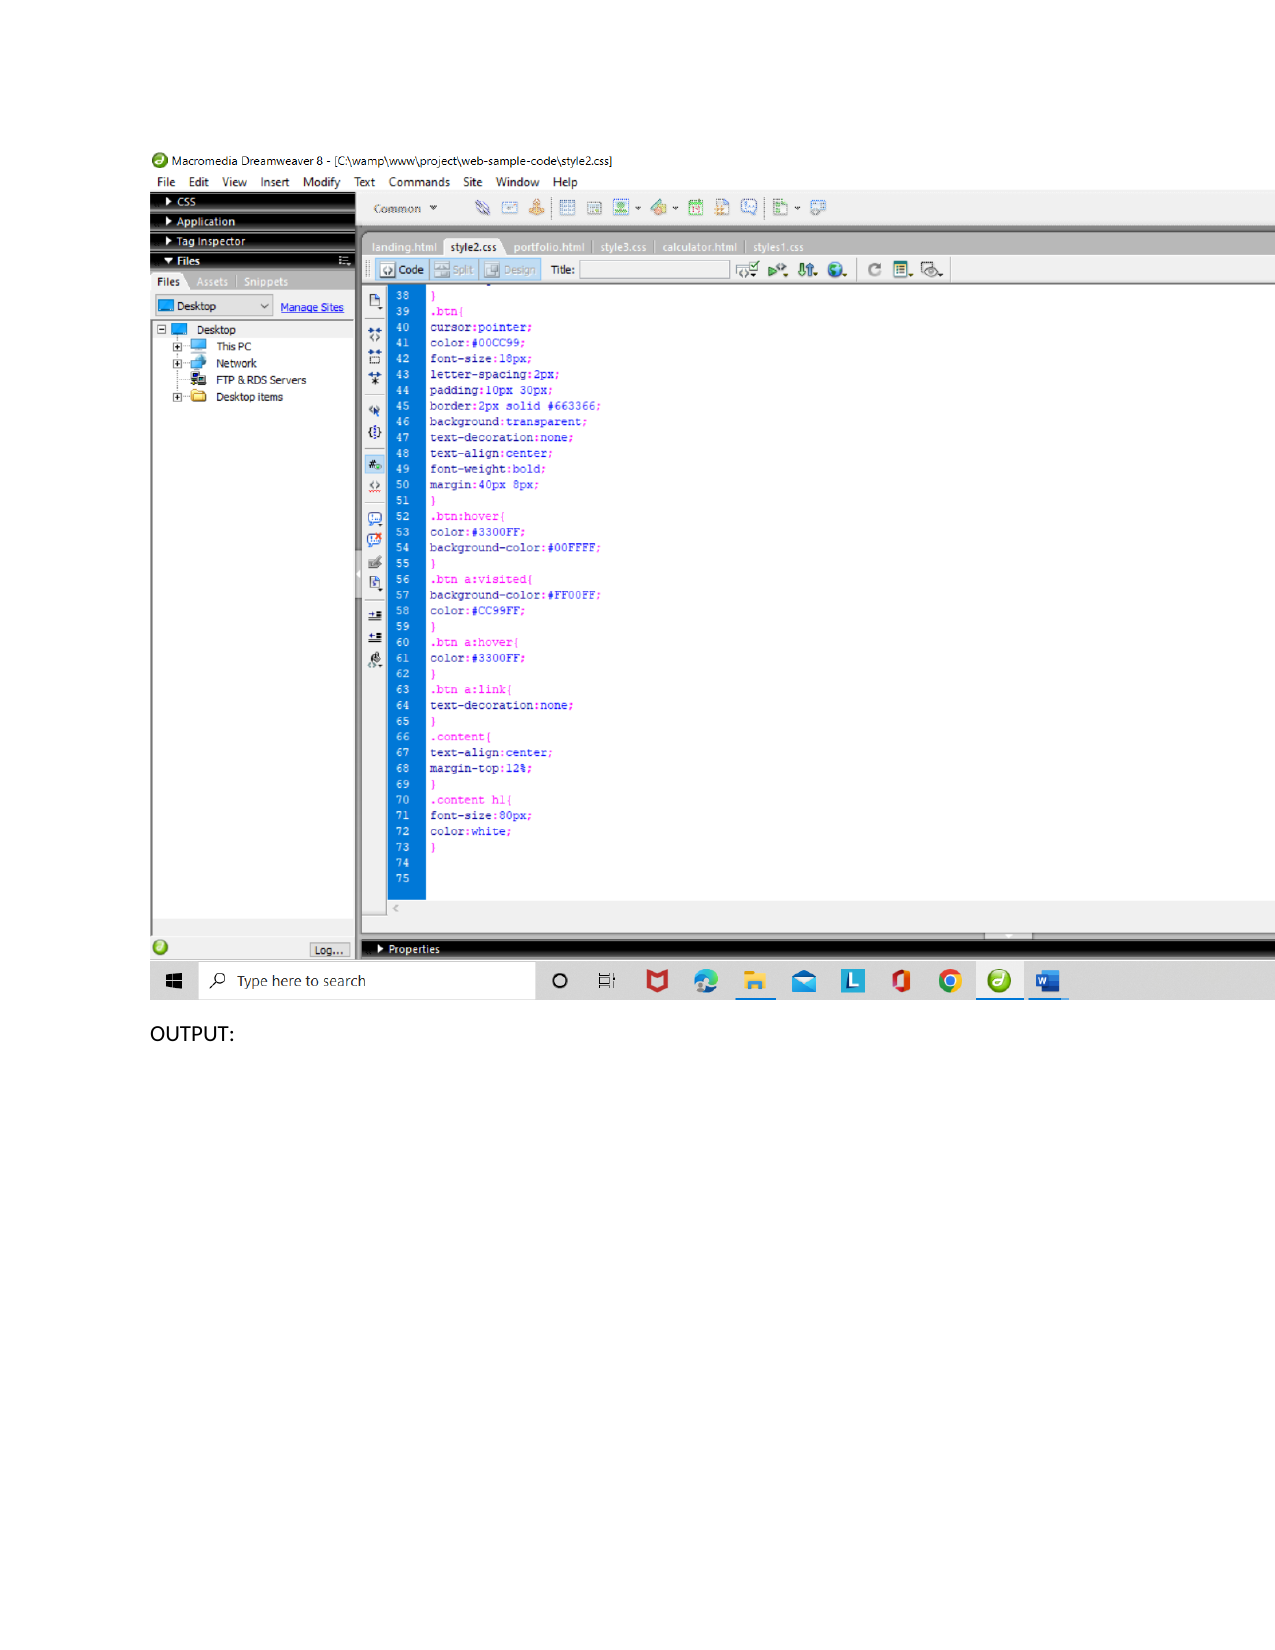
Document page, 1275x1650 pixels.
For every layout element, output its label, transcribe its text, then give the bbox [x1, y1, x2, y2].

text OUTPUT: [150, 1019, 1125, 1047]
picture [150, 150, 1275, 1000]
